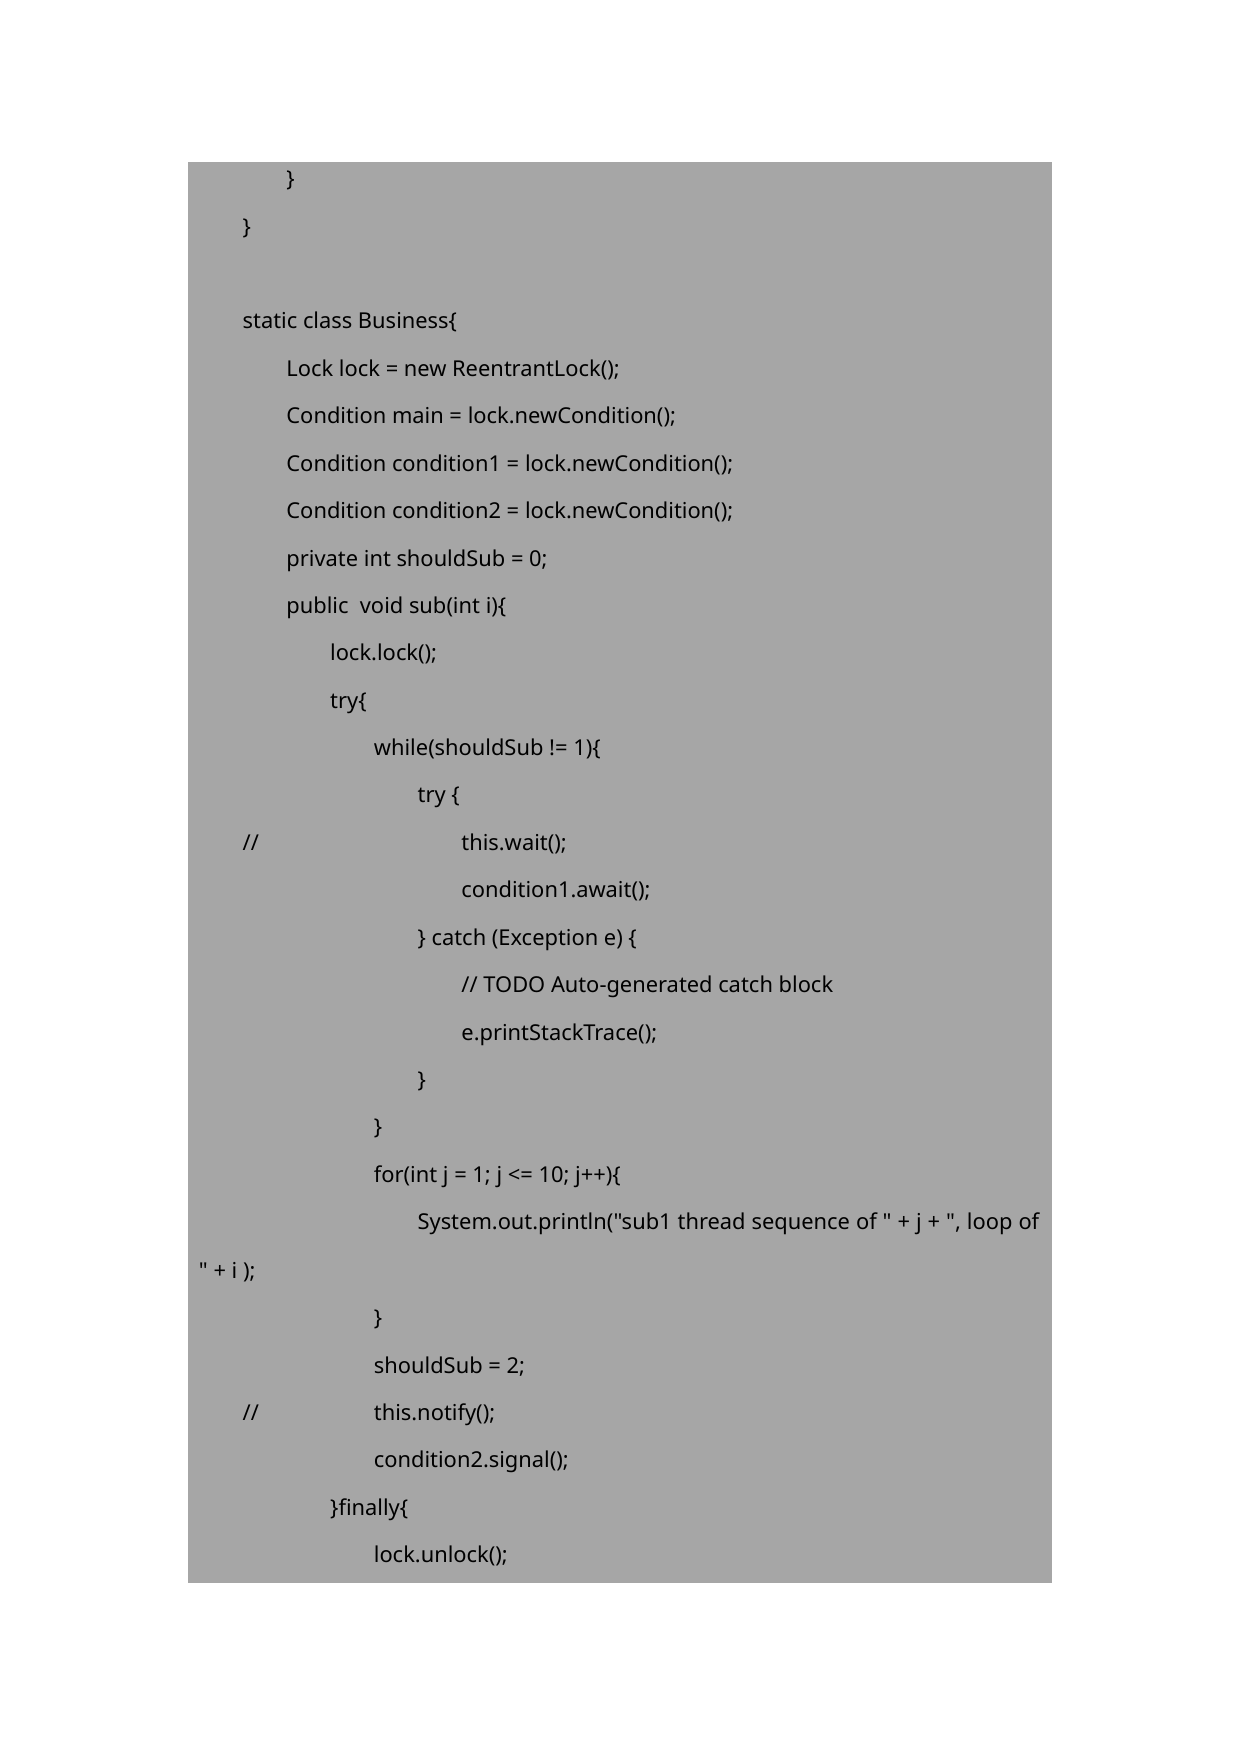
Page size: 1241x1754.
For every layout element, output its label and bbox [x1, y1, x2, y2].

table_header [188, 162, 1052, 1583]
